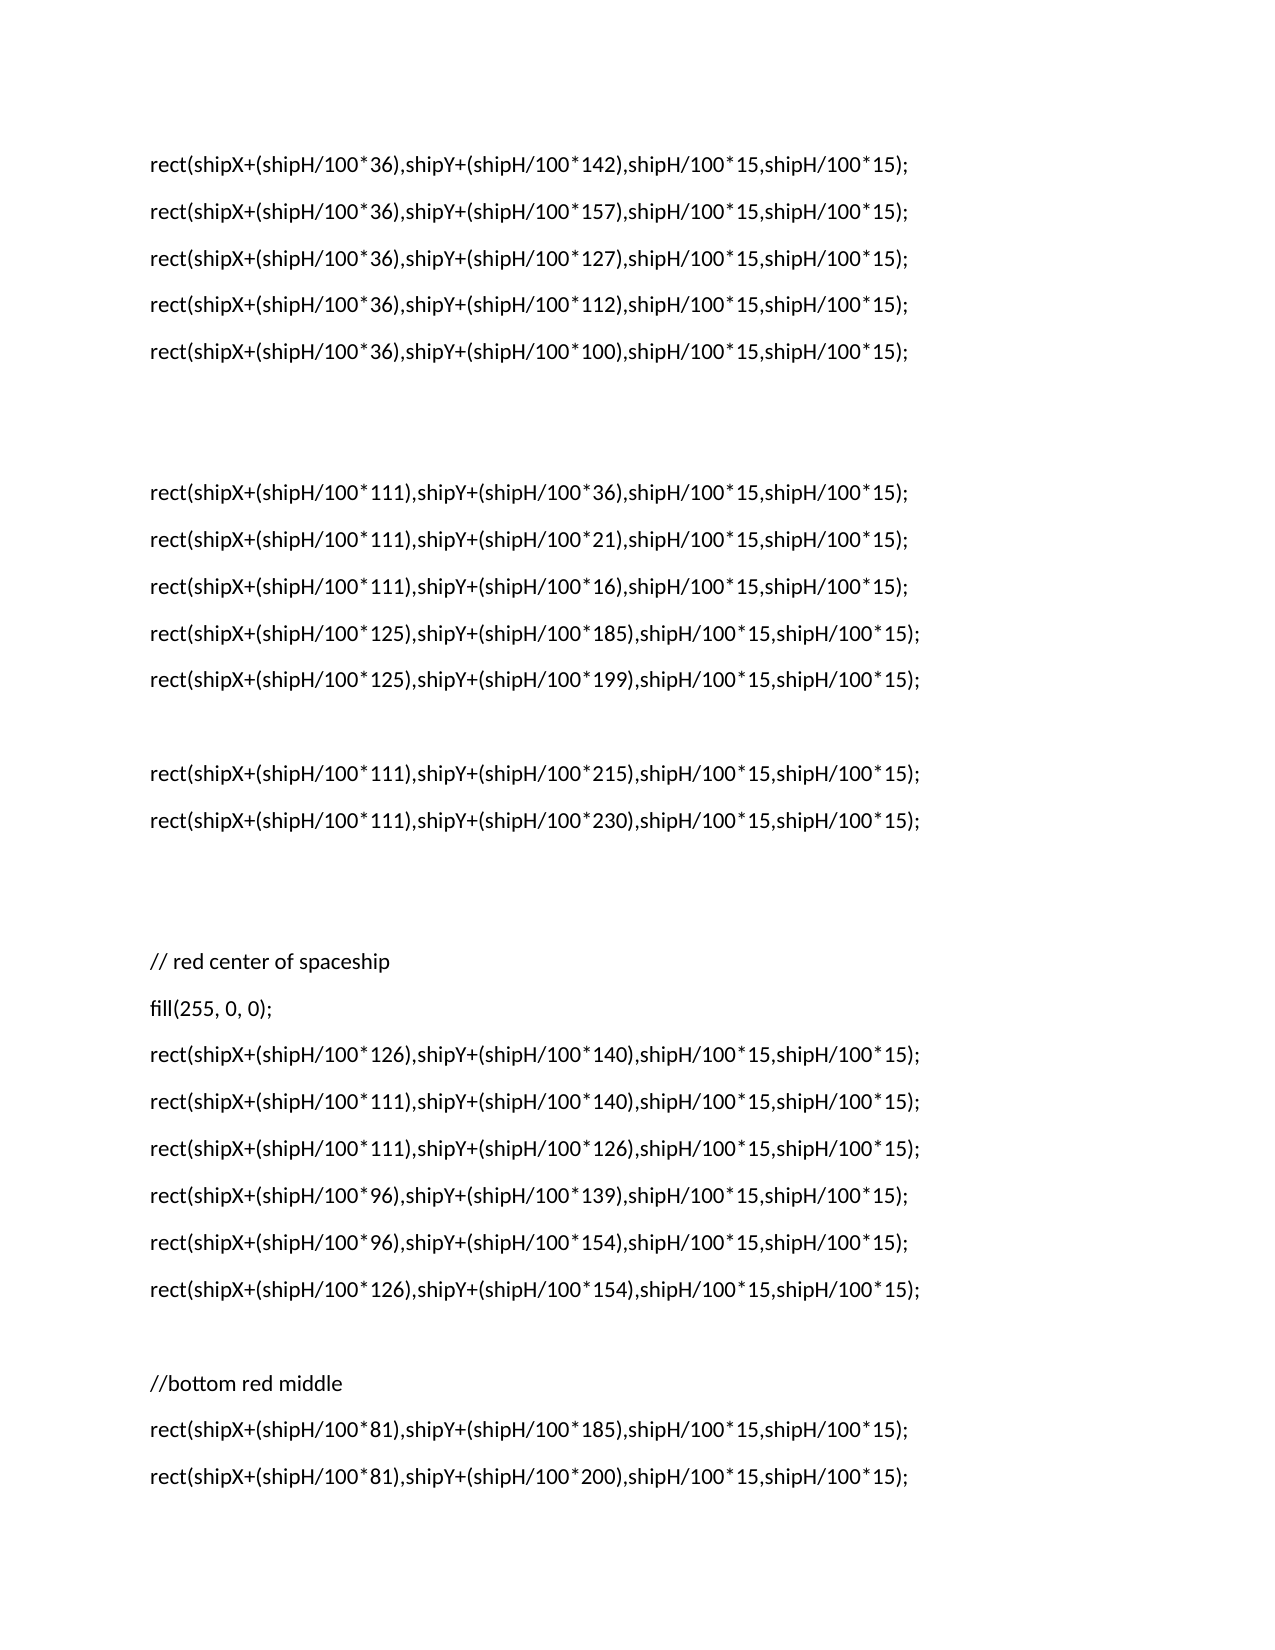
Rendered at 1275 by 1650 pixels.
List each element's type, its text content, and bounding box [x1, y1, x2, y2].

text rect(shipX+(shipH/100*111),shipY+(shipH/100*21),shipH/100*15,shipH/100*15); [150, 525, 1125, 553]
text rect(shipX+(shipH/100*125),shipY+(shipH/100*199),shipH/100*15,shipH/100*15); [150, 666, 1125, 694]
text rect(shipX+(shipH/100*111),shipY+(shipH/100*140),shipH/100*15,shipH/100*15); [150, 1087, 1125, 1116]
text rect(shipX+(shipH/100*111),shipY+(shipH/100*36),shipH/100*15,shipH/100*15); [150, 478, 1125, 506]
text rect(shipX+(shipH/100*81),shipY+(shipH/100*185),shipH/100*15,shipH/100*15); [150, 1416, 1125, 1444]
text //bottom red middle [150, 1369, 1125, 1397]
text rect(shipX+(shipH/100*36),shipY+(shipH/100*157),shipH/100*15,shipH/100*15); [150, 197, 1125, 225]
text rect(shipX+(shipH/100*126),shipY+(shipH/100*140),shipH/100*15,shipH/100*15); [150, 1041, 1125, 1069]
text rect(shipX+(shipH/100*111),shipY+(shipH/100*230),shipH/100*15,shipH/100*15); [150, 806, 1125, 834]
text rect(shipX+(shipH/100*81),shipY+(shipH/100*200),shipH/100*15,shipH/100*15); [150, 1462, 1125, 1491]
text rect(shipX+(shipH/100*111),shipY+(shipH/100*16),shipH/100*15,shipH/100*15); [150, 572, 1125, 600]
text // red center of spaceship [150, 947, 1125, 975]
text rect(shipX+(shipH/100*36),shipY+(shipH/100*100),shipH/100*15,shipH/100*15); [150, 337, 1125, 366]
text rect(shipX+(shipH/100*96),shipY+(shipH/100*154),shipH/100*15,shipH/100*15); [150, 1228, 1125, 1256]
text rect(shipX+(shipH/100*36),shipY+(shipH/100*112),shipH/100*15,shipH/100*15); [150, 291, 1125, 319]
text rect(shipX+(shipH/100*36),shipY+(shipH/100*127),shipH/100*15,shipH/100*15); [150, 244, 1125, 272]
text rect(shipX+(shipH/100*36),shipY+(shipH/100*142),shipH/100*15,shipH/100*15); [150, 150, 1125, 178]
text rect(shipX+(shipH/100*111),shipY+(shipH/100*126),shipH/100*15,shipH/100*15); [150, 1134, 1125, 1162]
text rect(shipX+(shipH/100*125),shipY+(shipH/100*185),shipH/100*15,shipH/100*15); [150, 619, 1125, 647]
text rect(shipX+(shipH/100*111),shipY+(shipH/100*215),shipH/100*15,shipH/100*15); [150, 759, 1125, 787]
text fill(255, 0, 0); [150, 994, 1125, 1022]
text rect(shipX+(shipH/100*126),shipY+(shipH/100*154),shipH/100*15,shipH/100*15); [150, 1275, 1125, 1303]
text rect(shipX+(shipH/100*96),shipY+(shipH/100*139),shipH/100*15,shipH/100*15); [150, 1181, 1125, 1209]
